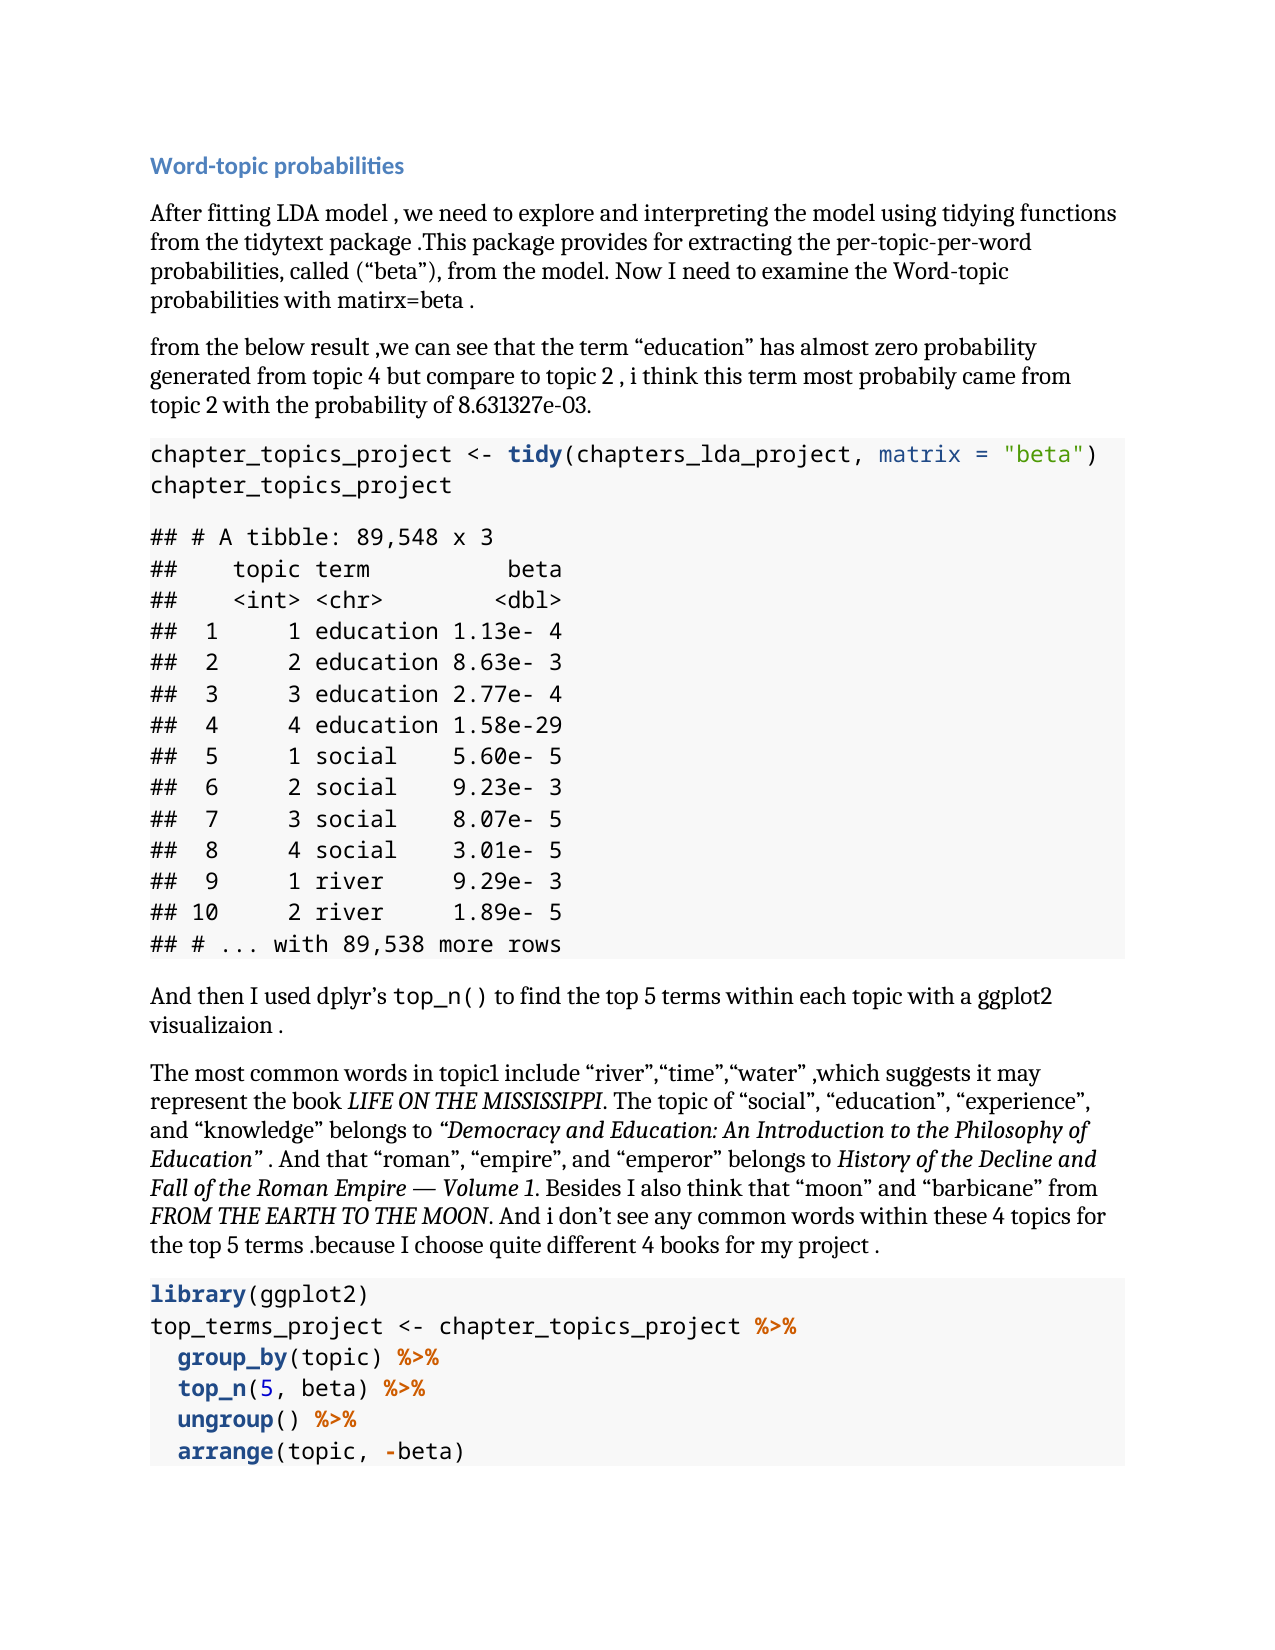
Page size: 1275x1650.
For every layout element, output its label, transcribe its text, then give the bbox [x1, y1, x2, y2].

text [150, 1278, 1125, 1466]
text from the below result ,we can see that the term “education” has almost zero probability generated from topic 4 but compare to topic 2 , i think this term most probabily came from topic 2 with the probability of 8.631327e-03. [150, 333, 1125, 419]
text The most common words in topic1 include “river”,“time”,“water” ,which suggests it may represent the book LIFE ON THE MISSISSIPPI. The topic of “social”, “education”, “experience”, and “knowledge” belongs to “Democracy and Education: An Introduction to the Philosophy of Education” . And that “roman”, “empire”, and “emperor” belongs to History of the Decline and Fall of the Roman Empire — Volume 1. Besides I also think that “moon” and “barbicane” from FROM THE EARTH TO THE MOON. And i don’t see any common words within these 4 topics for the top 5 terms .because I choose quite different 4 books for my project . [150, 1058, 1125, 1260]
text After fitting LDA model , we need to explore and interpreting the model using tidying functions from the tidytext package .This package provides for extracting the per-topic-per-word probabilities, called (“beta”), from the model. Now I need to examine the Word-topic probabilities with matirx=beta . [150, 199, 1125, 314]
text ## # A tibble: 89,548 x 3 ## topic term beta ## <int> <chr> <dbl> ## 1 1 education 1.13e- 4 ## 2 2 education 8.63e- 3 ## 3 3 education 2.77e- 4 ## 4 4 education 1.58e-29 ## 5 1 social 5.60e- 5 ## 6 2 social 9.23e- 3 ## 7 3 social 8.07e- 5 ## 8 4 social 3.01e- 5 ## 9 1 river 9.29e- 3 ## 10 2 river 1.89e- 5 ## # ... with 89,538 more rows [150, 521, 1125, 959]
text And then I used dplyr’s top_n() to find the top 5 terms within each topic with a ggplot2 visualizaion . [150, 980, 1125, 1040]
subtitle Word-topic probabilities [150, 150, 1125, 181]
text chapter_topics_project <- tidy(chapters_lda_project, matrix = "beta") chapter_topics_project [452, 438, 1125, 501]
